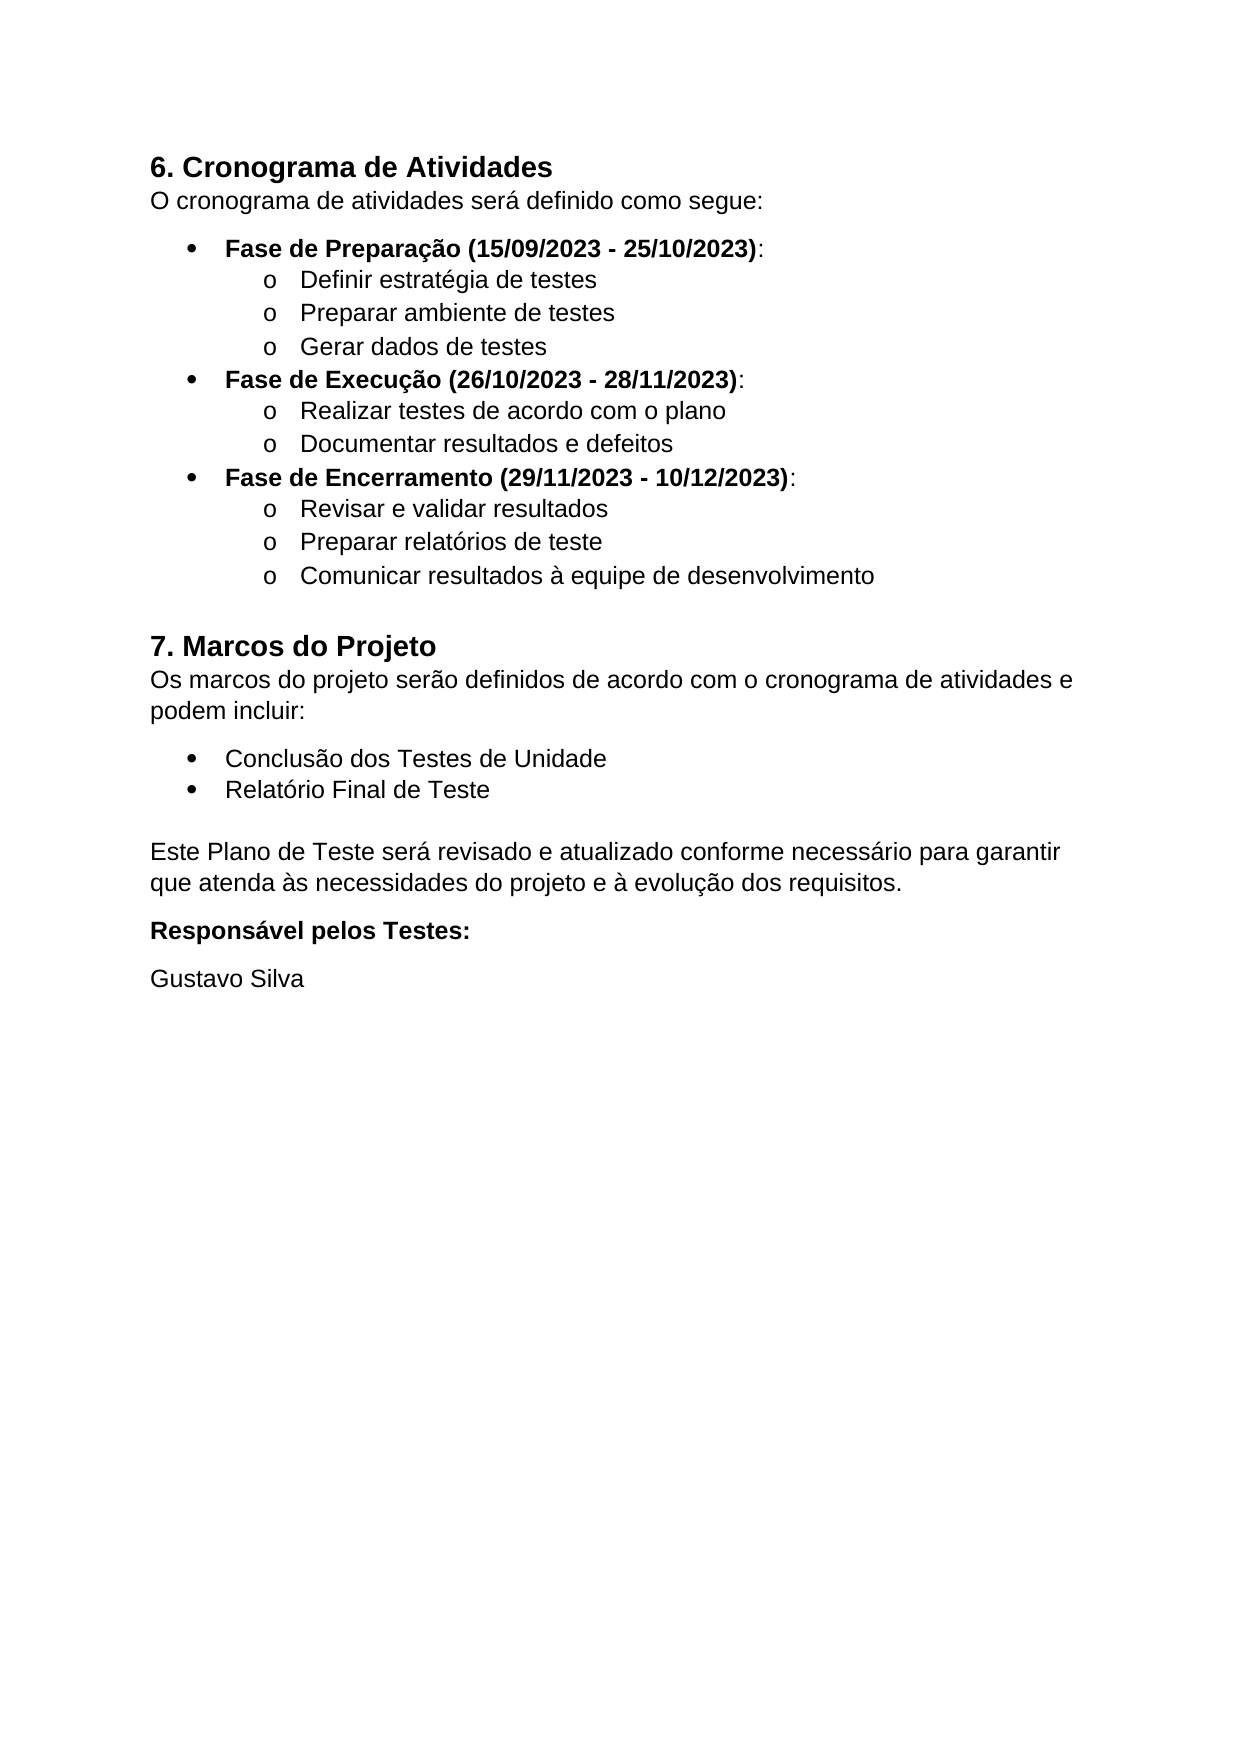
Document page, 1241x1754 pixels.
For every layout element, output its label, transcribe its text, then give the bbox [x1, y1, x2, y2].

text Este Plano de Teste será revisado e atualizado conforme necessário para garantir que atenda às necessidades do projeto e à evolução dos requisitos. [150, 837, 1090, 897]
text Responsável pelos Testes: [150, 916, 1090, 945]
list Definir estratégia de testes [262, 265, 1090, 296]
subtitle 6. Cronograma de Atividades [150, 150, 1090, 183]
text Gustavo Silva [150, 964, 1090, 993]
list Conclusão dos Testes de Unidade [187, 744, 1090, 773]
list Relatório Final de Teste [187, 775, 1090, 804]
list Preparar relatórios de teste [262, 527, 1090, 558]
text O cronograma de atividades será definido como segue: [150, 186, 1090, 215]
subtitle 7. Marcos do Projeto [150, 629, 1090, 663]
list Fase de Execução (26/10/2023 - 28/11/2023): [187, 365, 1090, 394]
list Preparar ambiente de testes [262, 298, 1090, 329]
text Os marcos do projeto serão definidos de acordo com o cronograma de atividades e podem incluir: [150, 665, 1090, 725]
list Realizar testes de acordo com o plano [262, 396, 1090, 427]
list Documentar resultados e defeitos [262, 429, 1090, 460]
list Fase de Preparação (15/09/2023 - 25/10/2023): [187, 234, 1090, 263]
list Gerar dados de testes [262, 332, 1090, 363]
list Fase de Encerramento (29/11/2023 - 10/12/2023): [187, 463, 1090, 492]
list Comunicar resultados à equipe de desenvolvimento [262, 561, 1090, 592]
list Revisar e validar resultados [262, 494, 1090, 525]
